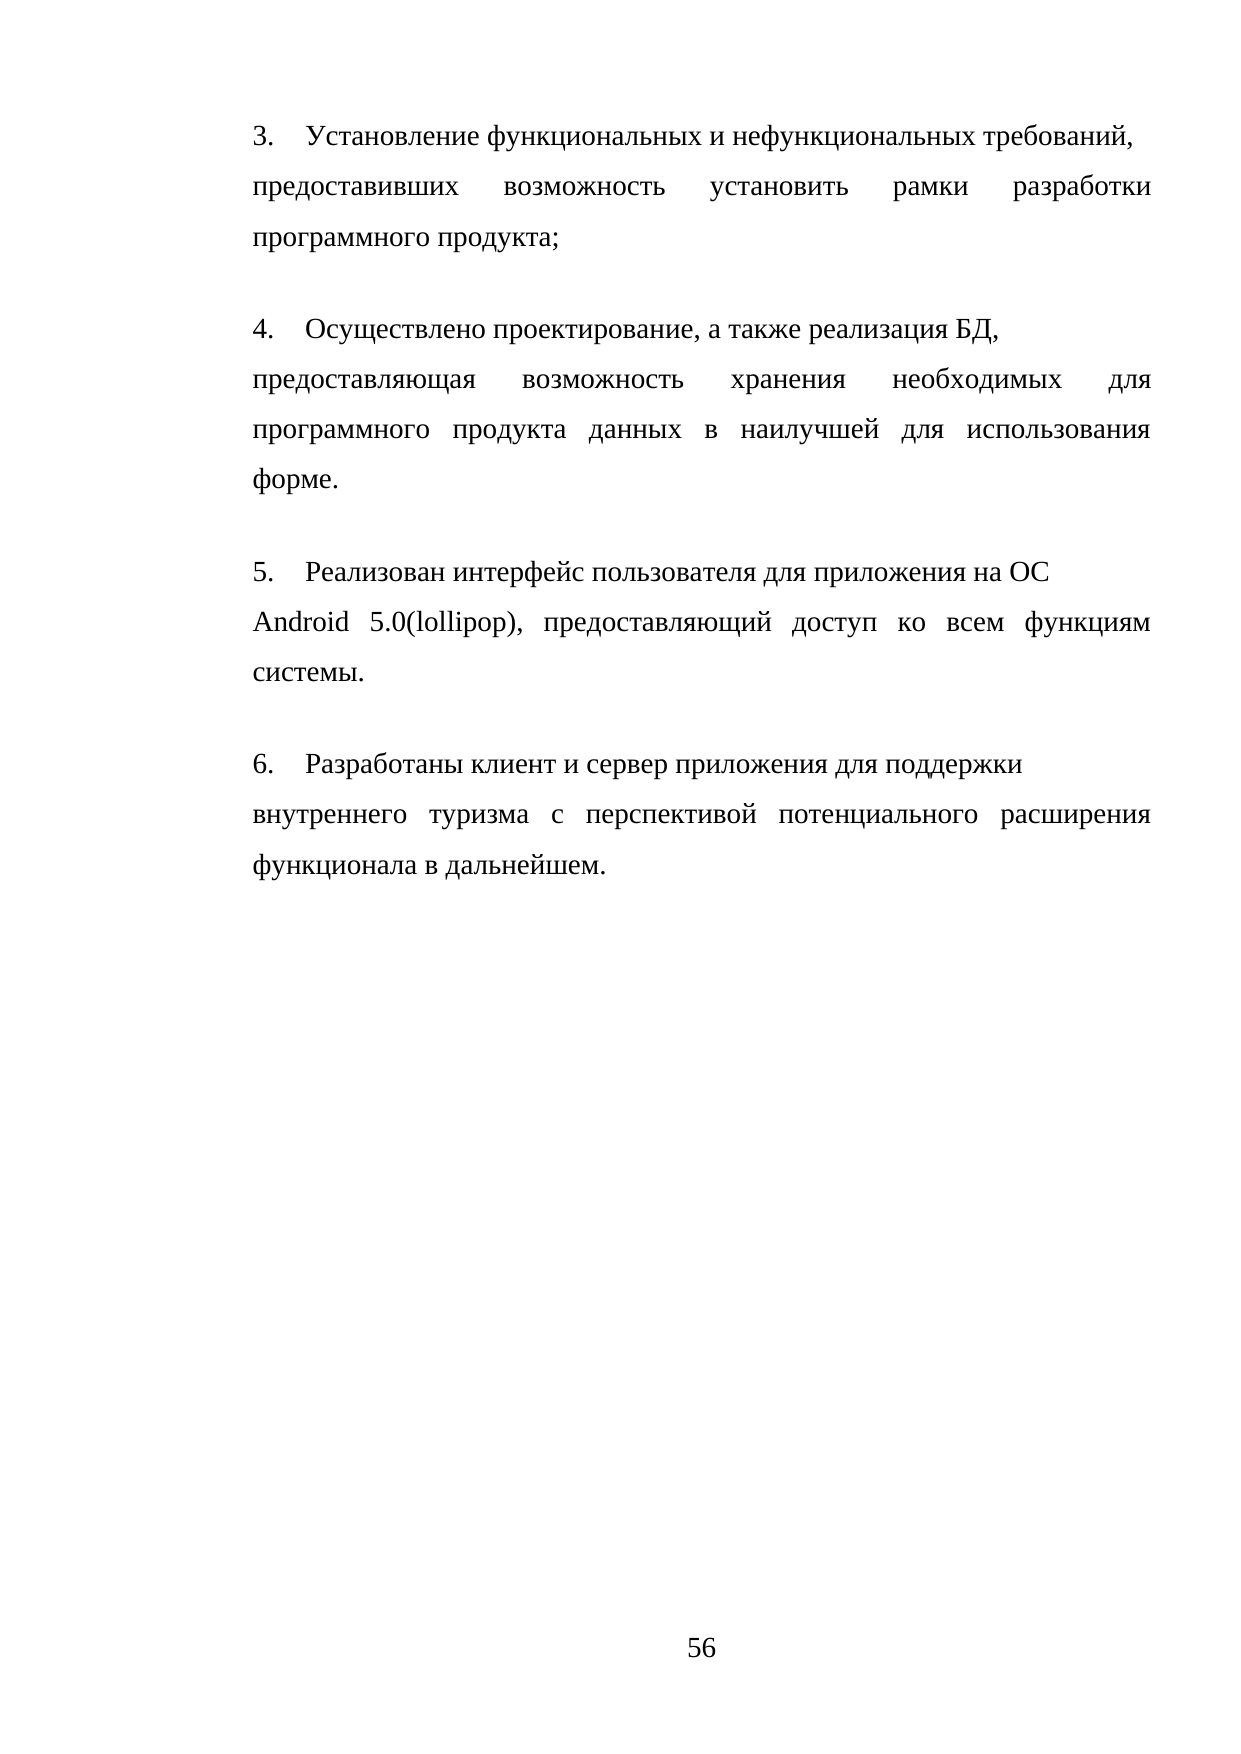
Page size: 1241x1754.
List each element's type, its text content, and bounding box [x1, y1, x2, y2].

text предоставляющая возможность хранения необходимых для программного продукта данных в наилучшей для использования форме. [252, 361, 1152, 495]
list Установление функциональных и нефункциональных требований, [252, 118, 1152, 152]
text внутреннего туризма с перспективой потенциального расширения функционала в дальнейшем. [252, 797, 1152, 880]
list Осуществлено проектирование, а также реализация БД, [252, 311, 1152, 344]
list Реализован интерфейс пользователя для приложения на ОС [252, 554, 1152, 587]
text предоставивших возможность установить рамки разработки программного продукта; [252, 168, 1152, 252]
text Android 5.0(lollipop), предоставляющий доступ ко всем функциям системы. [252, 604, 1152, 688]
list Разработаны клиент и сервер приложения для поддержки [252, 746, 1152, 780]
